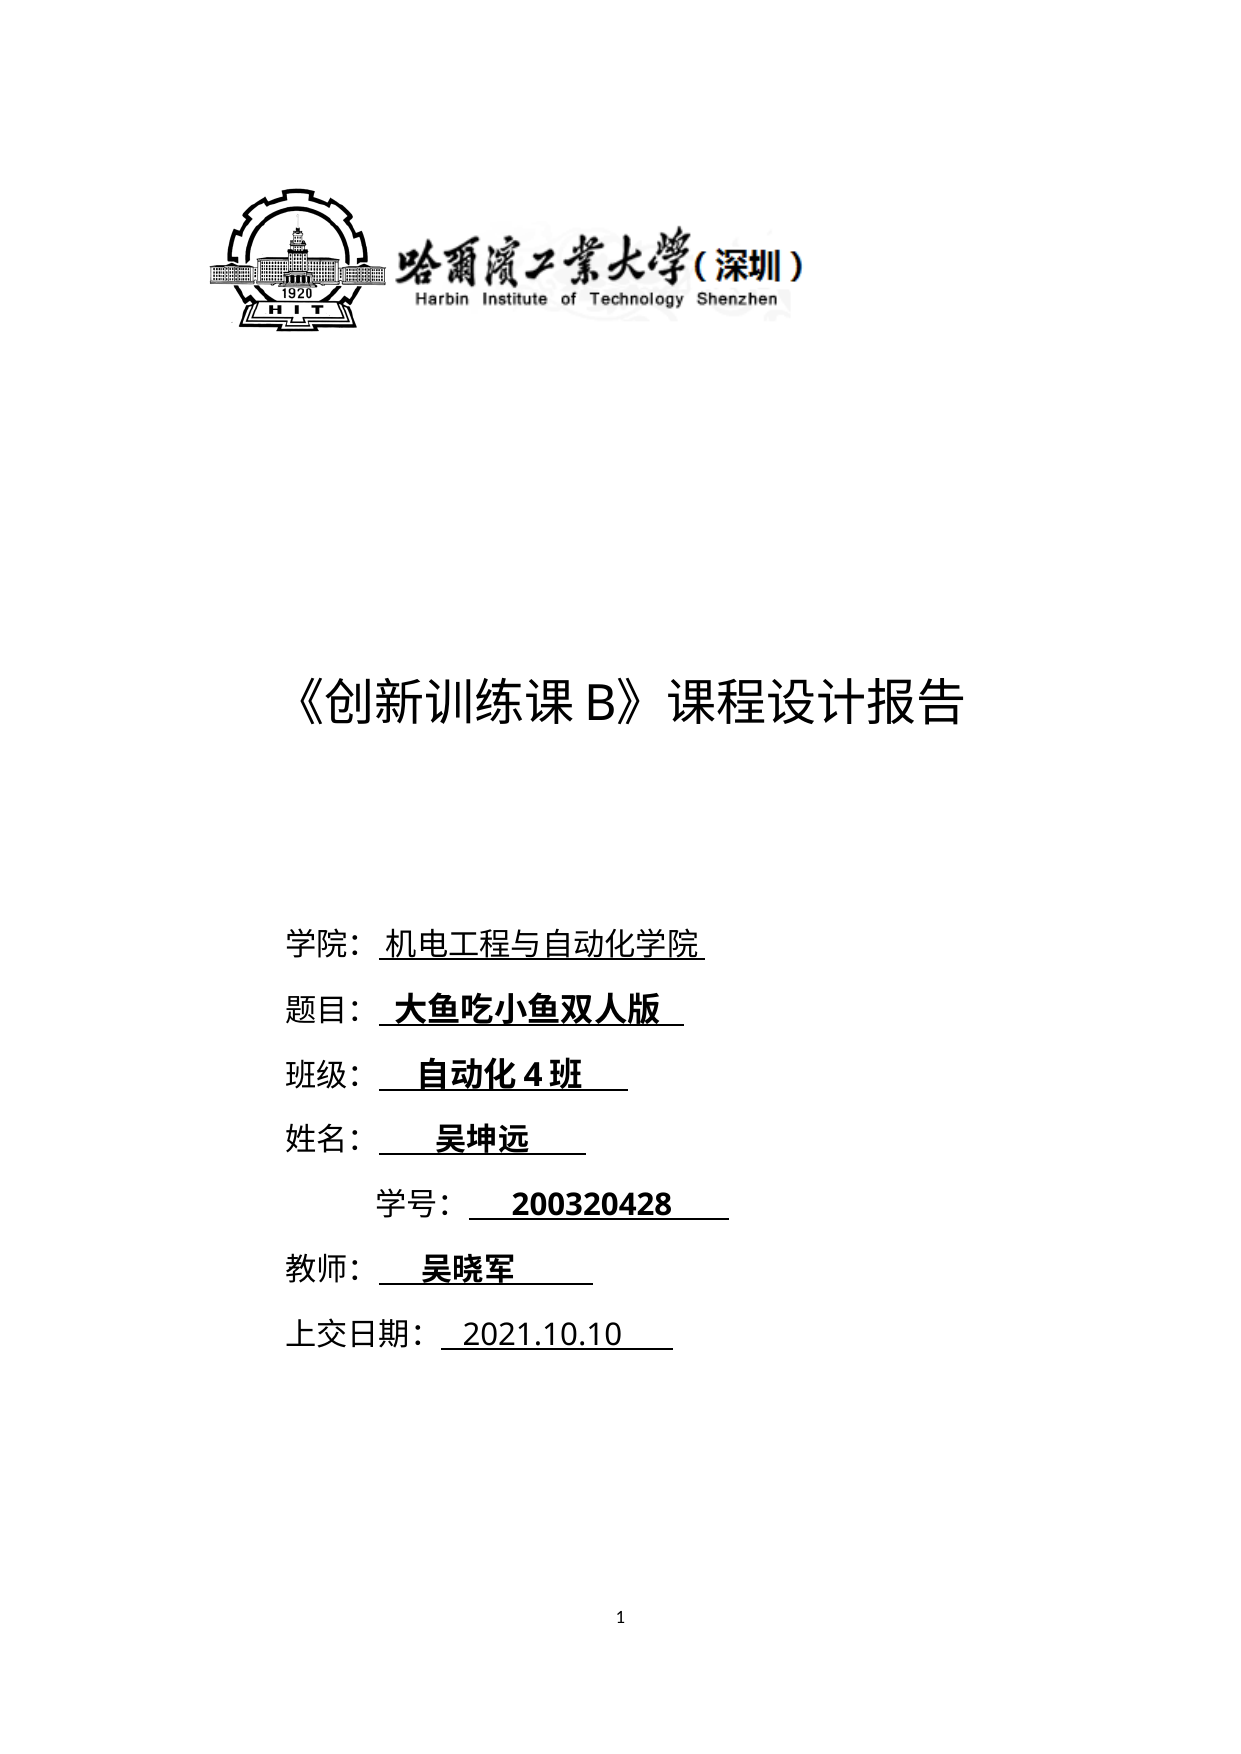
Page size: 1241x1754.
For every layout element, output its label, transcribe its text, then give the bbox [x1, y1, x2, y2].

text 学号： 200320428 [187, 1169, 1053, 1234]
text 上交日期： 2021.10.10 [187, 1299, 1053, 1364]
text 教师： 吴晓军 [187, 1234, 1053, 1299]
text 姓名： 吴坤远 [187, 1104, 1053, 1169]
text 《创新训练课B》课程设计报告 [187, 649, 1053, 747]
text 学院： 机电工程与自动化学院 [187, 909, 1053, 974]
text 题目： 大鱼吃小鱼双人版 [187, 974, 1053, 1039]
picture [391, 221, 805, 323]
text 班级： 自动化4班 [187, 1039, 1053, 1104]
